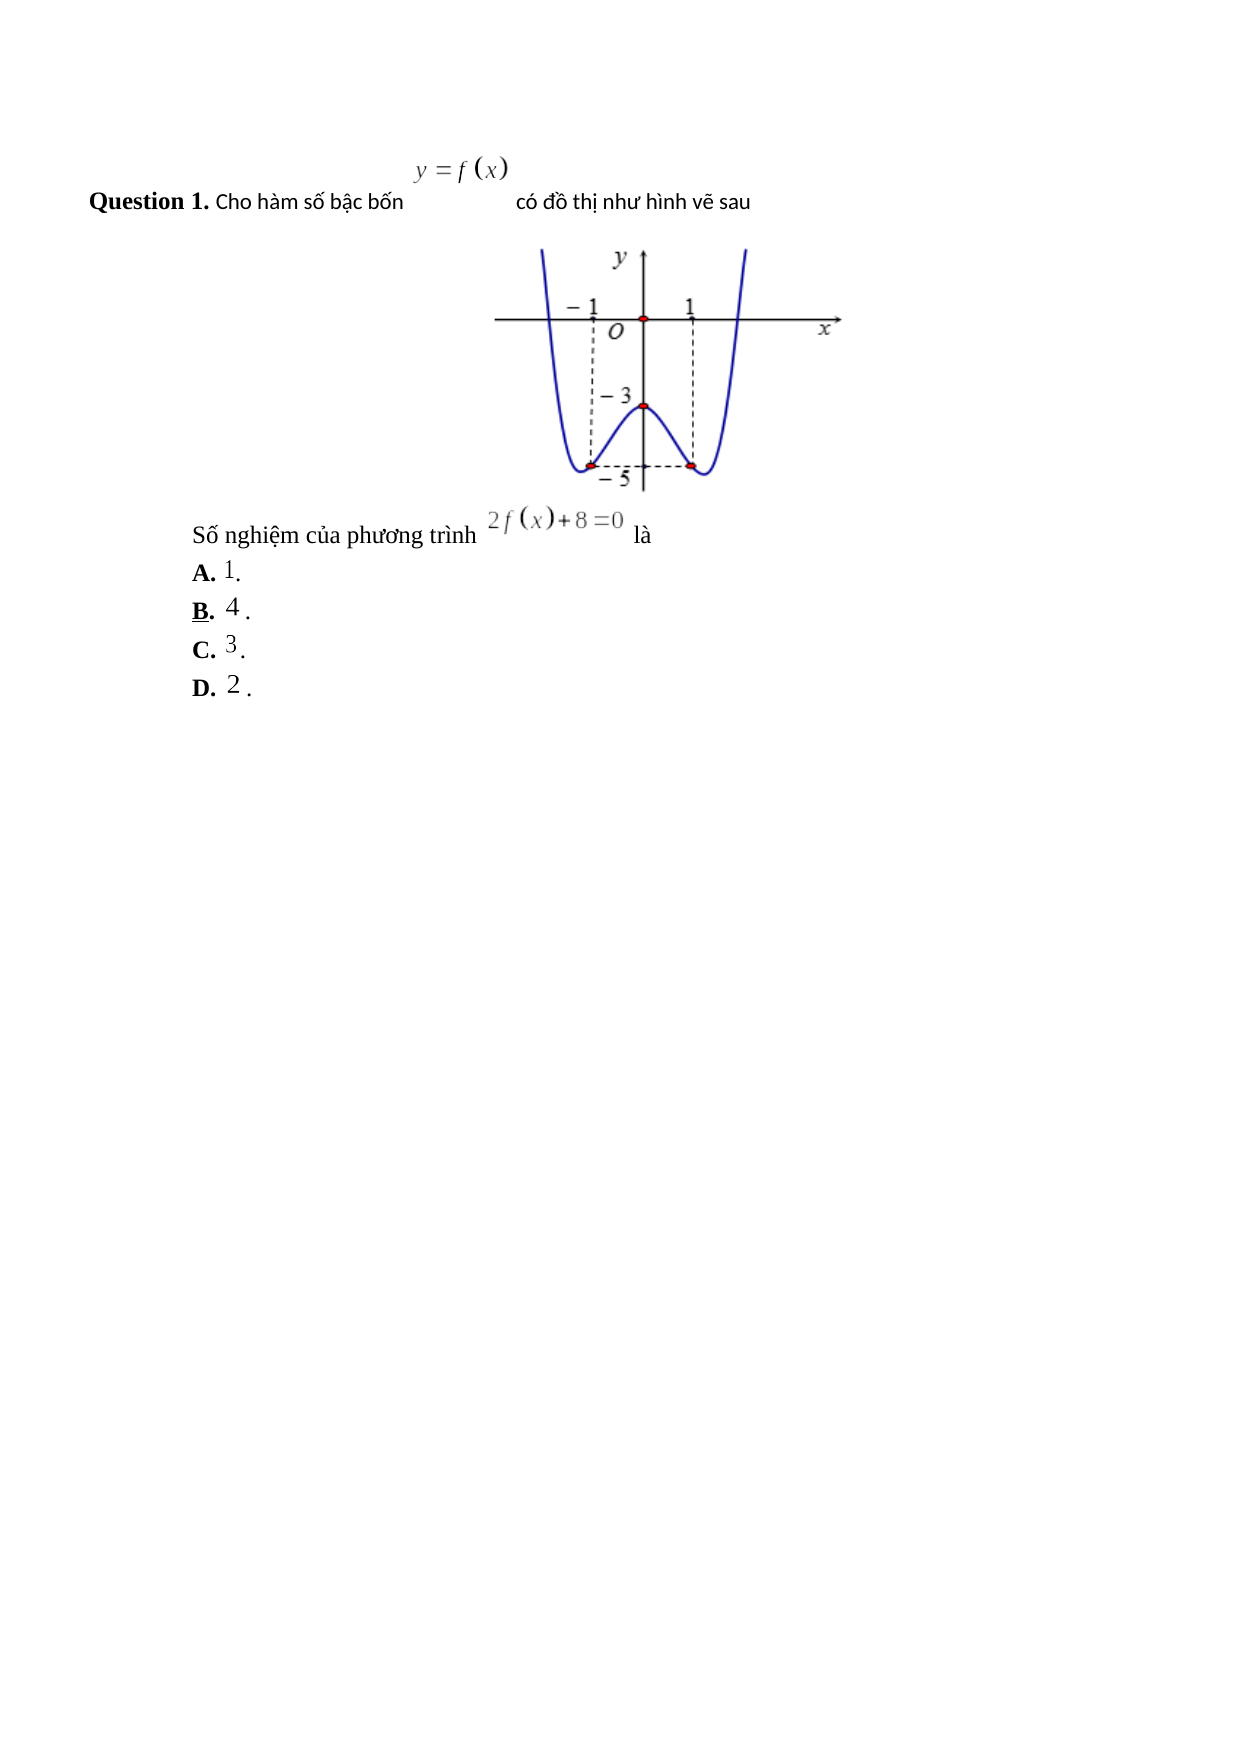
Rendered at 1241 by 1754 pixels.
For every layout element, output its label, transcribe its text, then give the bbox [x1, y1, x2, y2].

text C. . [192, 629, 1152, 664]
text A. . [192, 553, 1152, 587]
text Số nghiệm của phương trình là [192, 501, 1152, 549]
picture [494, 236, 850, 498]
text Question 1. Cho hàm số bậc bốn có đồ thị như hình vẽ sau [88, 151, 1152, 215]
text D. . [192, 668, 1152, 702]
text B. . [192, 591, 1152, 624]
